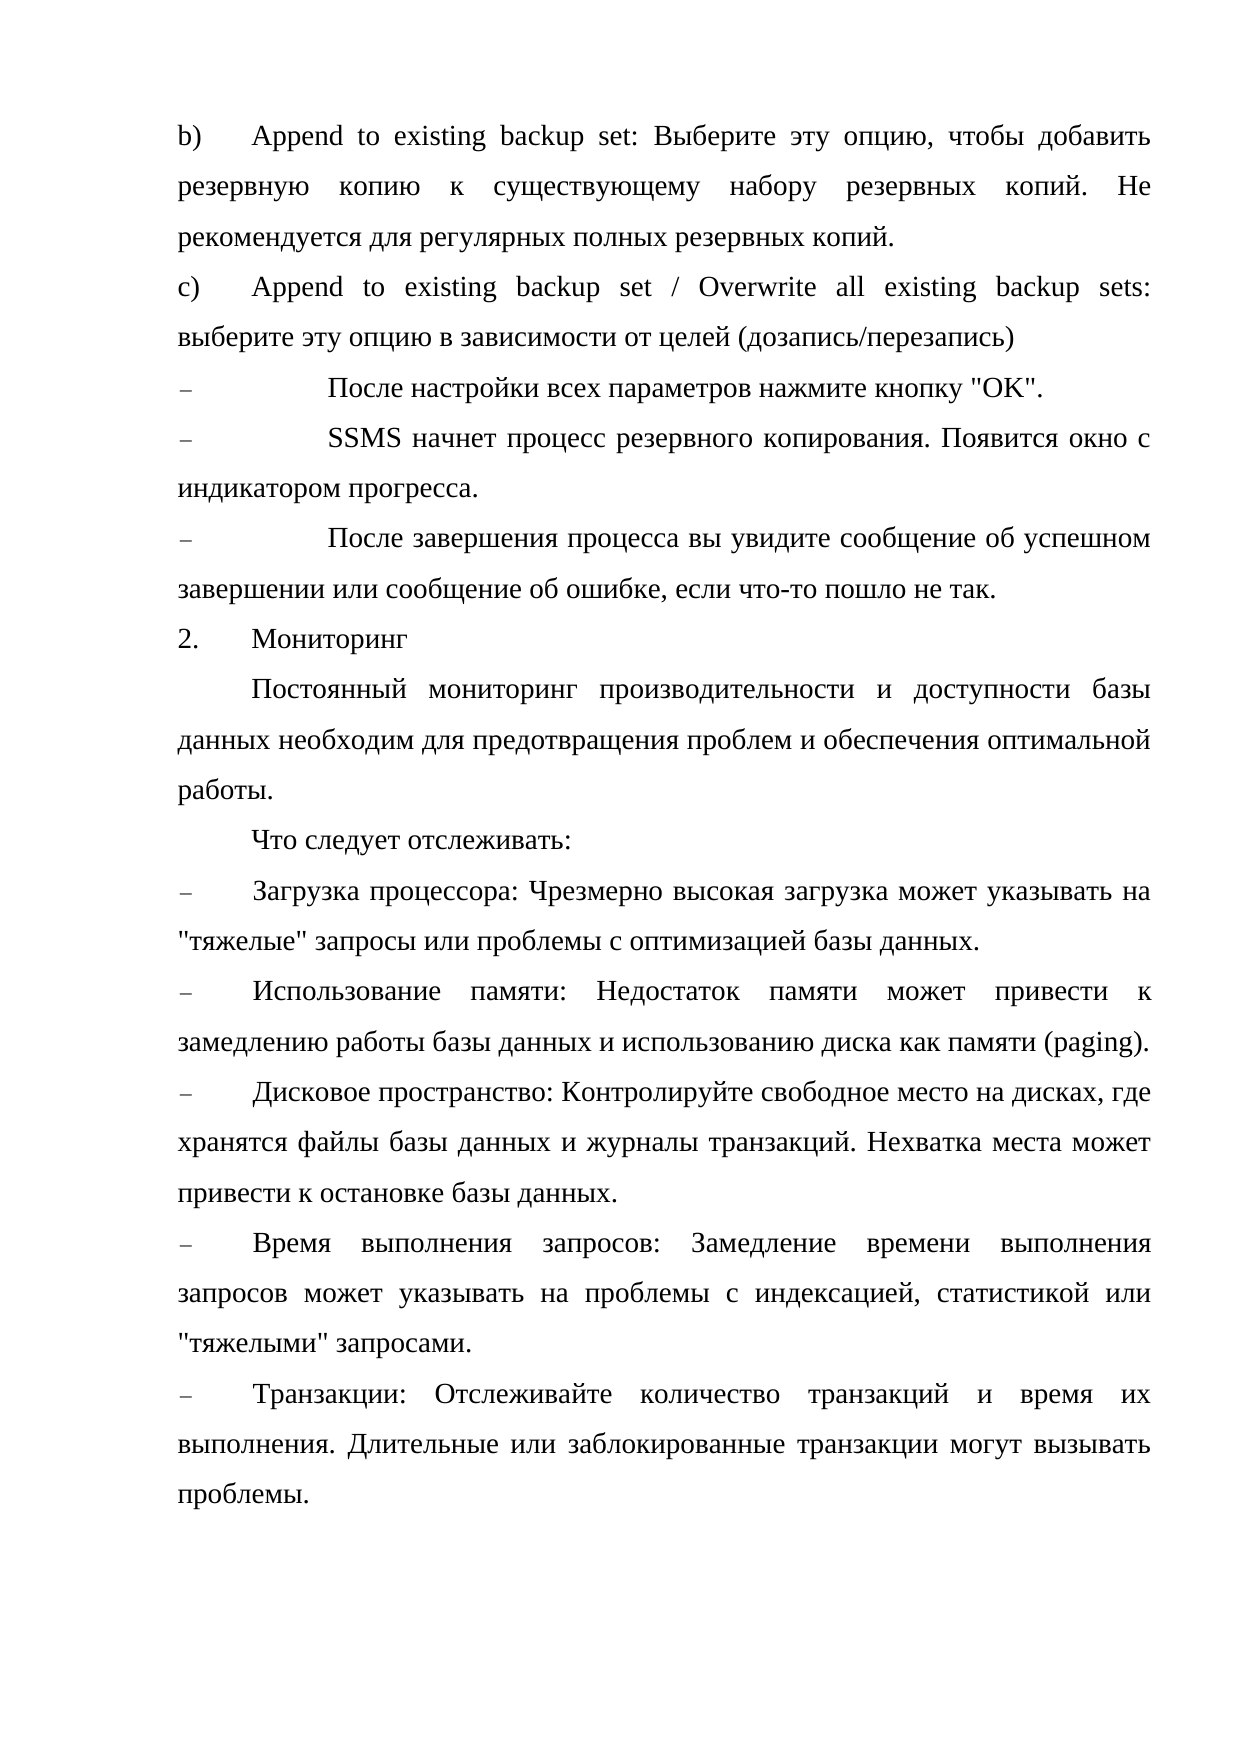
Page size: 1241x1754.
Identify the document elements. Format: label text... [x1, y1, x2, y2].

list Append to existing backup set / Overwrite all existing backup sets: выберите эту опцию в зависимости от целей (дозапись/перезапись) [177, 269, 1152, 353]
list SSMS начнет процесс резервного копирования. Появится окно с индикатором прогресса. [177, 420, 1152, 504]
list Append to existing backup set: Выберите эту опцию, чтобы добавить резервную копию к существующему набору резервных копий. Не рекомендуется для регулярных полных резервных копий. [177, 118, 1152, 252]
list Использование памяти: Недостаток памяти может привести к замедлению работы базы данных и использованию диска как памяти (paging). [177, 973, 1152, 1057]
list Дисковое пространство: Контролируйте свободное место на дисках, где хранятся файлы базы данных и журналы транзакций. Нехватка места может привести к остановке базы данных. [177, 1074, 1152, 1208]
list После завершения процесса вы увидите сообщение об успешном завершении или сообщение об ошибке, если что-то пошло не так. [177, 521, 1152, 604]
list Время выполнения запросов: Замедление времени выполнения запросов может указывать на проблемы с индексацией, статистикой или "тяжелыми" запросами. [177, 1225, 1152, 1359]
list Загрузка процессора: Чрезмерно высокая загрузка может указывать на "тяжелые" запросы или проблемы с оптимизацией базы данных. [177, 873, 1152, 957]
text Постоянный мониторинг производительности и доступности базы данных необходим для предотвращения проблем и обеспечения оптимальной работы. [177, 672, 1152, 806]
list После настройки всех параметров нажмите кнопку "OK". [177, 370, 1152, 403]
text Что следует отслеживать: [177, 822, 1152, 856]
list Транзакции: Отслеживайте количество транзакций и время их выполнения. Длительные или заблокированные транзакции могут вызывать проблемы. [177, 1376, 1152, 1510]
list Мониторинг [177, 621, 1152, 655]
